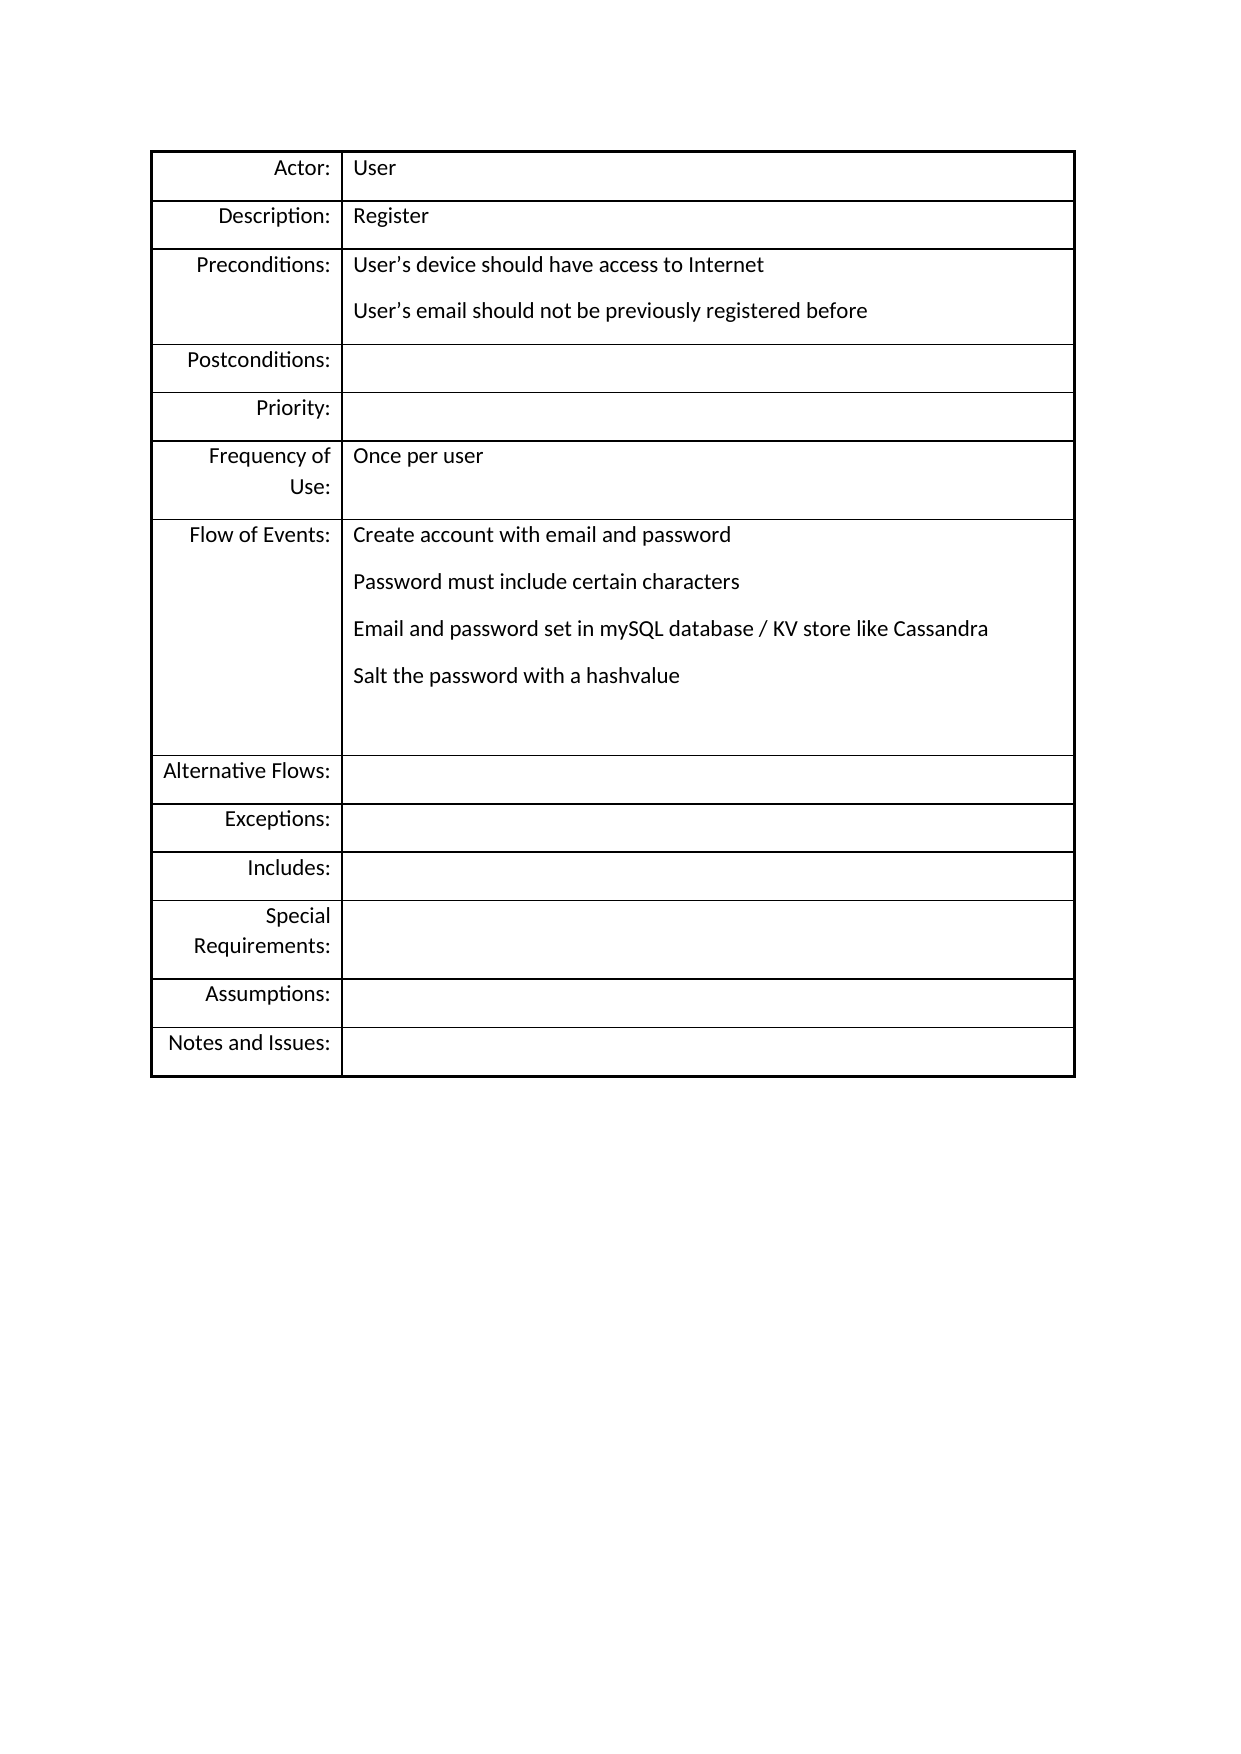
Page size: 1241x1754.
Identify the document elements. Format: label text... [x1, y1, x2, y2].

table_cell [343, 1028, 1073, 1075]
table_cell Assumptions: [153, 980, 341, 1026]
table_cell User’s device should have access to Internet User’s email should not be previously registered before [343, 250, 1073, 343]
table_cell [343, 393, 1073, 440]
table_cell [343, 345, 1073, 392]
table_cell Priority: [153, 393, 341, 440]
table_cell [343, 853, 1073, 899]
table_cell Flow of Events: [153, 520, 341, 754]
table_header Actor: [153, 153, 341, 200]
table_cell [343, 980, 1073, 1026]
table_cell Notes and Issues: [153, 1028, 341, 1075]
table_header User [343, 153, 1073, 200]
table_cell [343, 805, 1073, 851]
table_cell Create account with email and password Password must include certain characters Email and password set in mySQL database / KV store like Cassandra Salt the password with a hashvalue [343, 520, 1073, 754]
table_cell Once per user [343, 442, 1073, 519]
table_cell Register [343, 202, 1073, 248]
table_cell [343, 901, 1073, 978]
table_cell Alternative Flows: [153, 756, 341, 803]
table_cell Description: [153, 202, 341, 248]
table_cell Exceptions: [153, 805, 341, 851]
table_cell Preconditions: [153, 250, 341, 343]
table_cell Special Requirements: [153, 901, 341, 978]
table_cell [343, 756, 1073, 803]
table_cell Includes: [153, 853, 341, 899]
table_cell Postconditions: [153, 345, 341, 392]
table_cell Frequency of Use: [153, 442, 341, 519]
